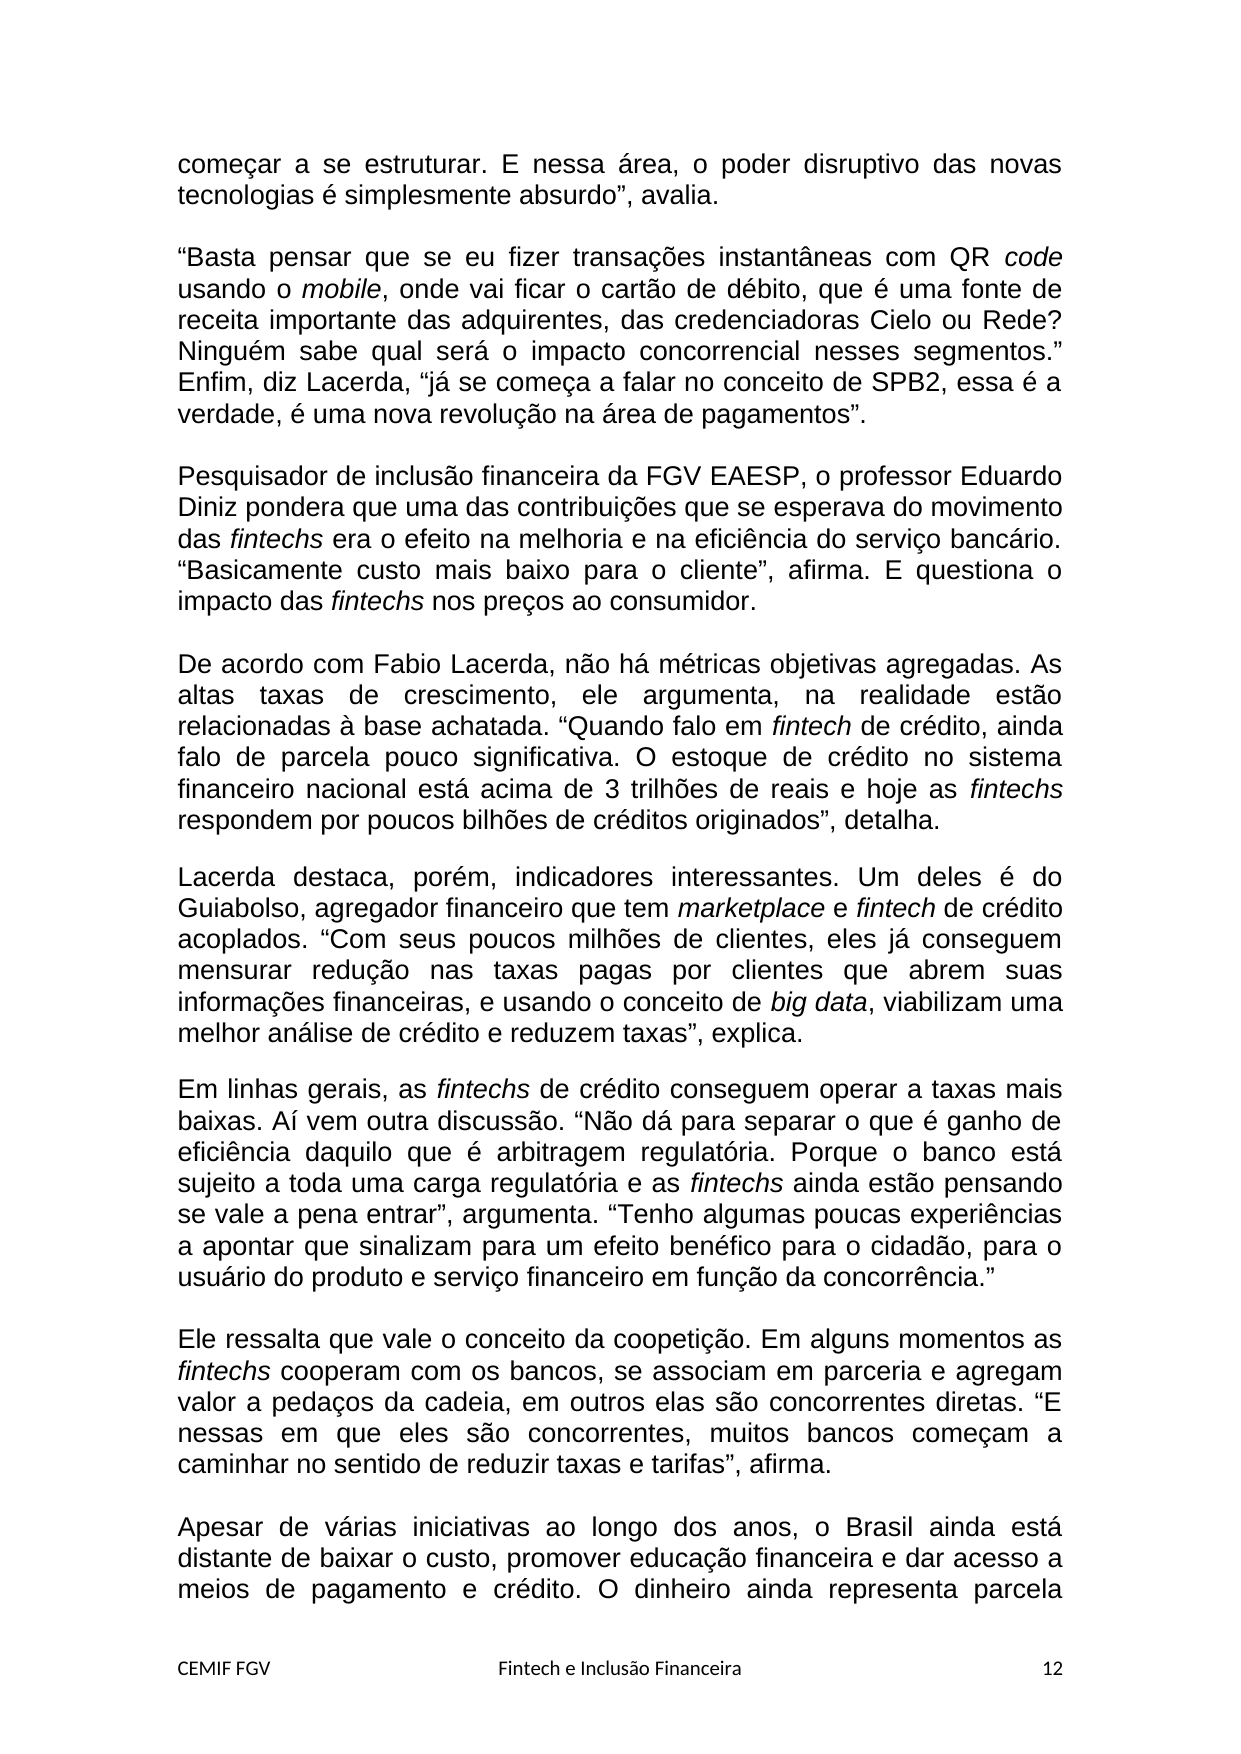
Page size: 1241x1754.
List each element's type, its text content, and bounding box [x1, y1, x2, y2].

text Ele ressalta que vale o conceito da coopetição. Em alguns momentos as fintechs cooperam com os bancos, se associam em parceria e agregam valor a pedaços da cadeia, em outros elas são concorrentes diretas. “E nessas em que eles são concorrentes, muitos bancos começam a caminhar no sentido de reduzir taxas e tarifas”, afirma. [177, 1323, 1063, 1480]
text Lacerda destaca, porém, indicadores interessantes. Um deles é do Guiabolso, agregador financeiro que tem marketplace e fintech de crédito acoplados. “Com seus poucos milhões de clientes, eles já conseguem mensurar redução nas taxas pagas por clientes que abrem suas informações financeiras, e usando o conceito de big data, viabilizam uma melhor análise de crédito e reduzem taxas”, explica. [177, 861, 1063, 1048]
text “Basta pensar que se eu fizer transações instantâneas com QR code usando o mobile, onde vai ficar o cartão de débito, que é uma fonte de receita importante das adquirentes, das credenciadoras Cielo ou Rede? Ninguém sabe qual será o impacto concorrencial nesses segmentos.” Enfim, diz Lacerda, “já se começa a falar no conceito de SPB2, essa é a verdade, é uma nova revolução na área de pagamentos”. [177, 241, 1063, 429]
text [177, 1511, 1063, 1605]
text Em linhas gerais, as fintechs de crédito conseguem operar a taxas mais baixas. Aí vem outra discussão. “Não dá para separar o que é ganho de eficiência daquilo que é arbitragem regulatória. Porque o banco está sujeito a toda uma carga regulatória e as fintechs ainda estão pensando se vale a pena entrar”, argumenta. “Tenho algumas poucas experiências a apontar que sinalizam para um efeito benéfico para o cidadão, para o usuário do produto e serviço financeiro em função da concorrência.” [177, 1073, 1063, 1292]
text De acordo com Fabio Lacerda, não há métricas objetivas agregadas. As altas taxas de crescimento, ele argumenta, na realidade estão relacionadas à base achatada. “Quando falo em fintech de crédito, ainda falo de parcela pouco significativa. O estoque de crédito no sistema financeiro nacional está acima de 3 trilhões de reais e hoje as fintechs respondem por poucos bilhões de créditos originados”, detalha. [177, 648, 1063, 835]
text Pesquisador de inclusão financeira da FGV EAESP, o professor Eduardo Diniz pondera que uma das contribuições que se esperava do movimento das fintechs era o efeito na melhoria e na eficiência do serviço bancário. “Basicamente custo mais baixo para o cliente”, afirma. E questiona o impacto das fintechs nos preços ao consumidor. [177, 460, 1063, 616]
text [177, 148, 1063, 210]
